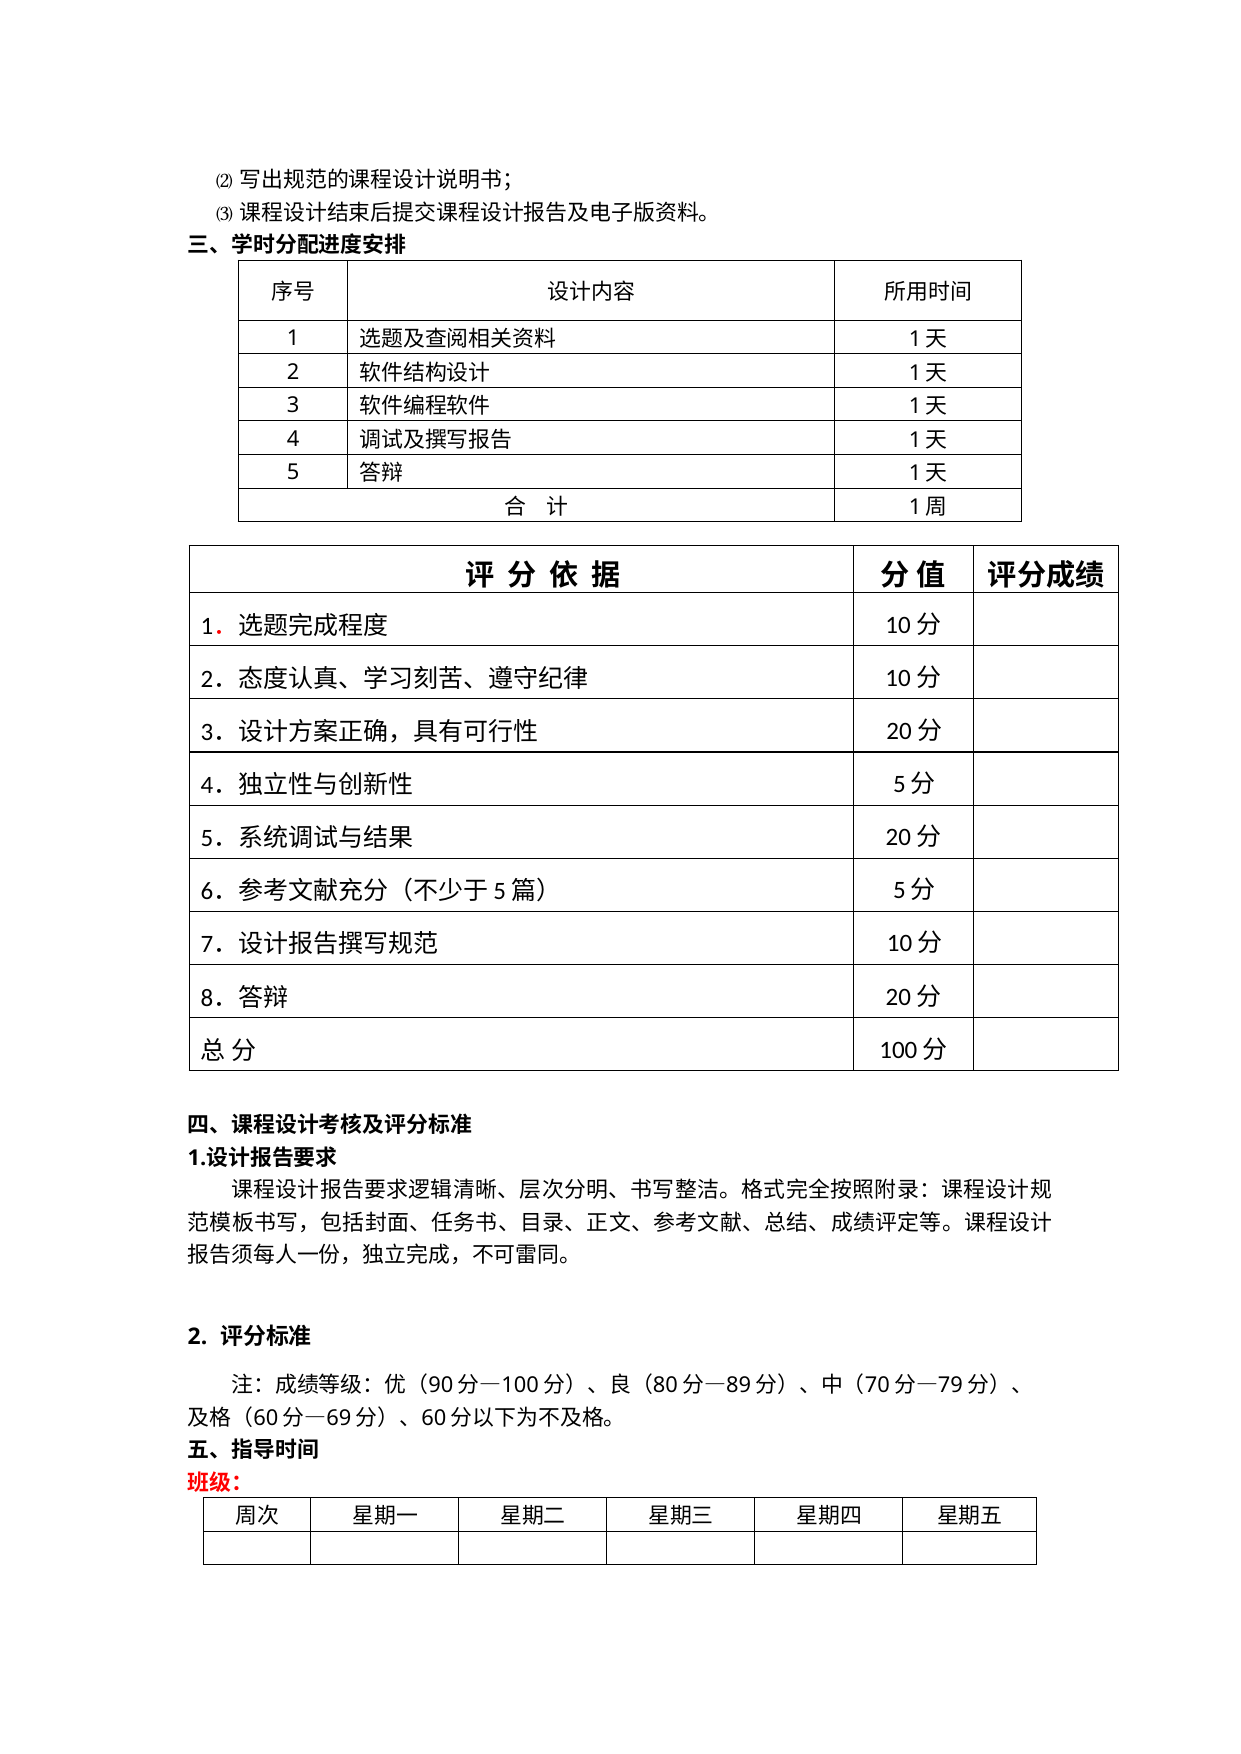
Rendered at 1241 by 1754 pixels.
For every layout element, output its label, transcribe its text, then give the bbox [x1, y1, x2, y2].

table_header 评 分 依 据 [190, 546, 853, 592]
table_cell 1天 [835, 455, 1021, 487]
text ⑵ 写出规范的课程设计说明书； [187, 162, 1053, 194]
table_cell 1天 [835, 321, 1021, 353]
table_cell 选题及查阅相关资料 [348, 321, 834, 353]
table_cell 5分 [854, 859, 973, 911]
table_cell [974, 912, 1118, 964]
table_header 星期四 [755, 1498, 902, 1531]
table_cell 1天 [835, 388, 1021, 420]
table_cell 答辩 [348, 455, 834, 487]
table_header 星期二 [459, 1498, 606, 1531]
table_header 周次 [204, 1498, 310, 1531]
table_cell 3．设计方案正确，具有可行性 [190, 699, 853, 751]
text 课程设计报告要求逻辑清晰、层次分明、书写整洁。格式完全按照附录：课程设计规范模板书写，包括封面、任务书、目录、正文、参考文献、总结、成绩评定等。课程设计报告须每人一份，独立完成，不可雷同。 [187, 1172, 1053, 1269]
list 指导时间 [187, 1432, 1053, 1464]
table_header 星期五 [903, 1498, 1036, 1531]
table_cell 软件编程软件 [348, 388, 834, 420]
table_cell 20分 [854, 806, 973, 858]
text 班级： [187, 1464, 1053, 1497]
text ⑶ 课程设计结束后提交课程设计报告及电子版资料。 [187, 194, 1053, 227]
table_cell [459, 1532, 606, 1564]
table_cell 20 分 [854, 699, 973, 751]
table_cell 1 [239, 321, 347, 353]
table_cell 1周 [835, 489, 1021, 521]
table_header 评分成绩 [974, 546, 1118, 592]
table_cell 2．态度认真、学习刻苦、遵守纪律 [190, 646, 853, 698]
table_cell 1天 [835, 421, 1021, 454]
table_cell 2 [239, 354, 347, 387]
table_cell 8．答辩 [190, 965, 853, 1017]
table_header 序号 [239, 261, 347, 320]
table_header 所用时间 [835, 261, 1021, 320]
table_cell [974, 859, 1118, 911]
table_cell 合 计 [239, 489, 834, 521]
table_cell [974, 965, 1118, 1017]
table_header 分 值 [854, 546, 973, 592]
table_cell 4 [239, 421, 347, 454]
table_cell 调试及撰写报告 [348, 421, 834, 454]
table_cell 总 分 [190, 1018, 853, 1070]
table_cell [974, 1018, 1118, 1070]
table_header 星期一 [311, 1498, 458, 1531]
table_cell [974, 646, 1118, 698]
table_header 星期三 [607, 1498, 754, 1531]
text 注：成绩等级：优（90分—100分）、良（80分—89分）、中（70分—79分）、及格（60分—69分）、60分以下为不及格。 [187, 1367, 1053, 1432]
table_cell [974, 593, 1118, 645]
table_cell 1．选题完成程度 [190, 593, 853, 645]
table_cell 20分 [854, 965, 973, 1017]
table_cell [311, 1532, 458, 1564]
table_cell [974, 753, 1118, 804]
table_cell 软件结构设计 [348, 354, 834, 387]
table_cell 100分 [854, 1018, 973, 1070]
table_cell 4．独立性与创新性 [190, 753, 853, 804]
table_cell 3 [239, 388, 347, 420]
table_cell 1天 [835, 354, 1021, 387]
list 评分标准 [187, 1302, 1053, 1367]
text 三、学时分配进度安排 [187, 227, 1053, 259]
table_cell 6．参考文献充分（不少于5篇） [190, 859, 853, 911]
text 1.设计报告要求 [187, 1139, 1053, 1172]
table_cell 10分 [854, 912, 973, 964]
table_cell 5．系统调试与结果 [190, 806, 853, 858]
table_header 设计内容 [348, 261, 834, 320]
table_cell [903, 1532, 1036, 1564]
table_cell 10 分 [854, 593, 973, 645]
table_cell [607, 1532, 754, 1564]
table_cell 10 分 [854, 646, 973, 698]
table_cell [204, 1532, 310, 1564]
table_cell [974, 806, 1118, 858]
table_cell 7．设计报告撰写规范 [190, 912, 853, 964]
table_cell 5分 [854, 753, 973, 804]
table_cell [974, 699, 1118, 751]
table_cell 5 [239, 455, 347, 487]
text 四、课程设计考核及评分标准 [187, 1107, 1053, 1139]
table_cell [755, 1532, 902, 1564]
